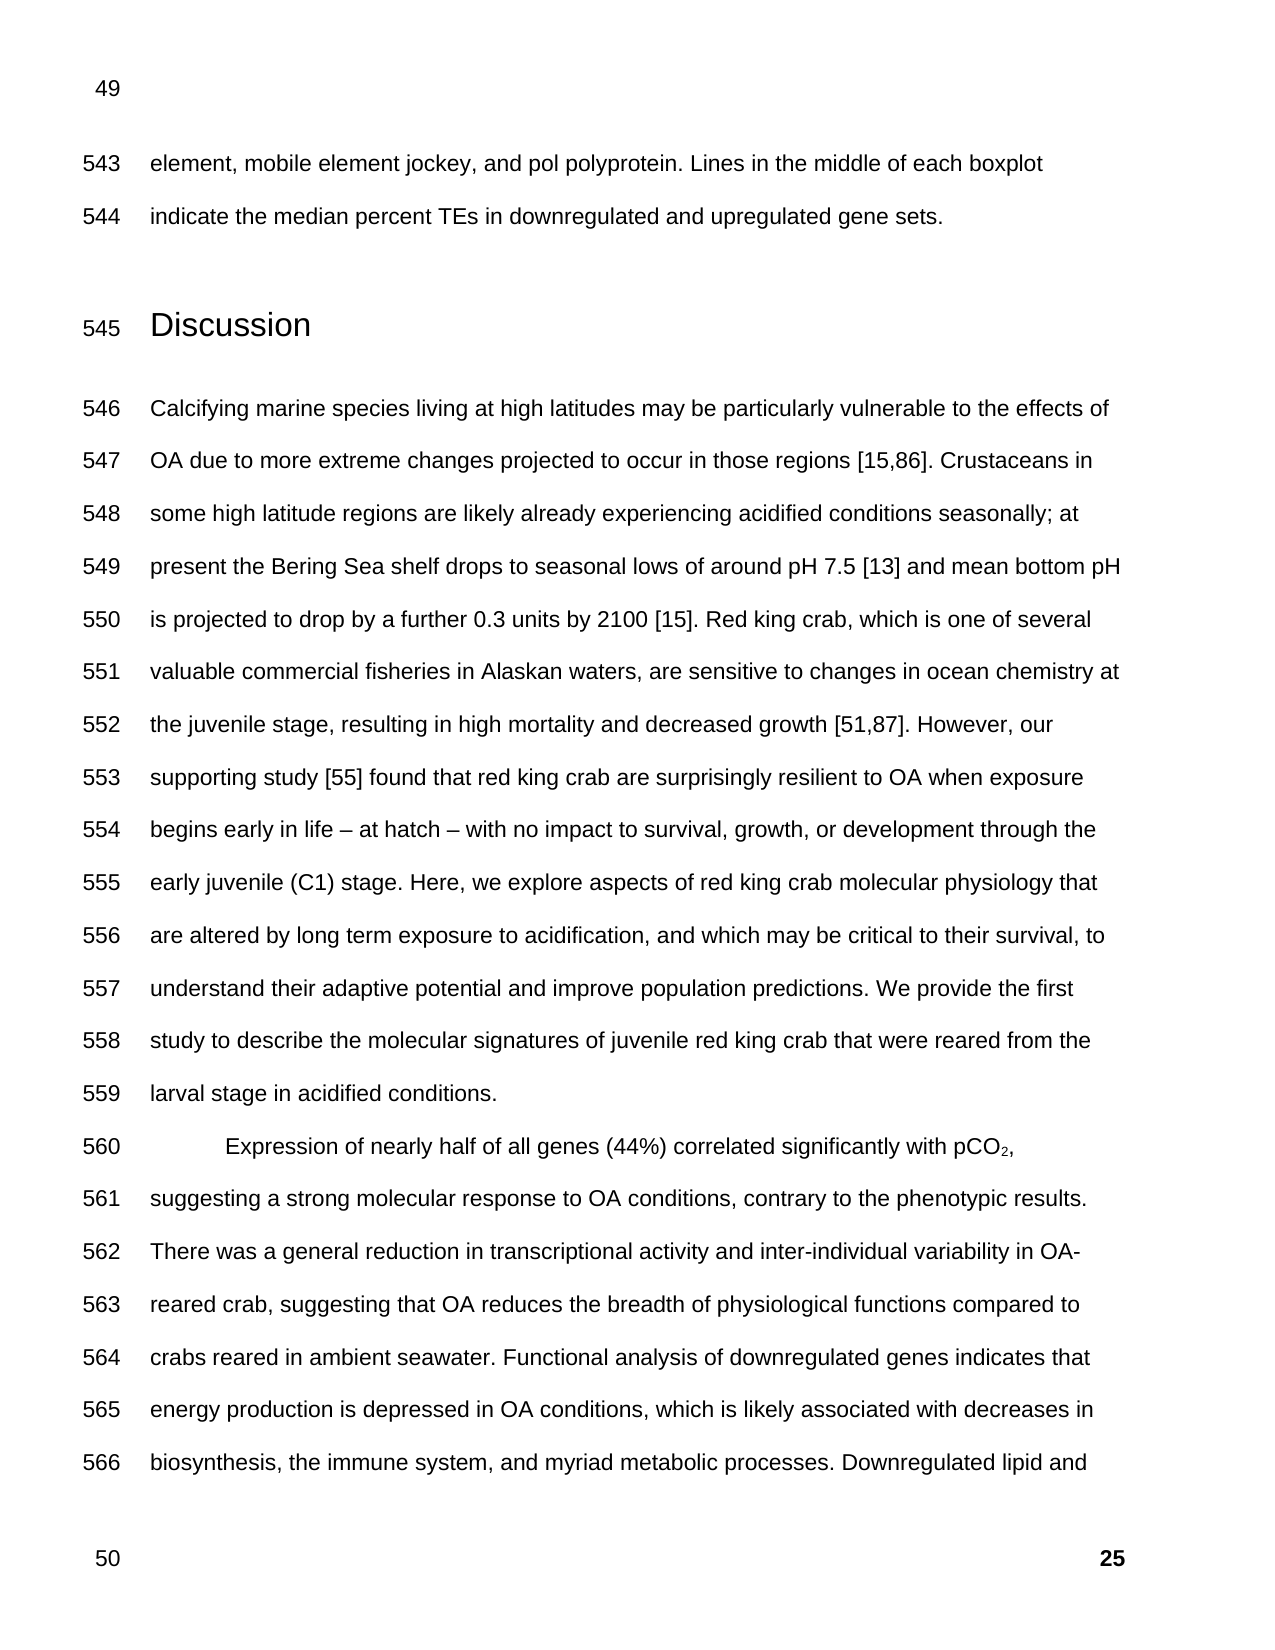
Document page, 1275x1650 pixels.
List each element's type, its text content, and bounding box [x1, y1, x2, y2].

text Calcifying marine species living at high latitudes may be particularly vulnerable to the effects of OA due to more extreme changes projected to occur in those regions [15,86]. Crustaceans in some high latitude regions are likely already experiencing acidified conditions seasonally; at present the Bering Sea shelf drops to seasonal lows of around pH 7.5 [13] and mean bottom pH is projected to drop by a further 0.3 units by 2100 [15]. Red king crab, which is one of several valuable commercial fisheries in Alaskan waters, are sensitive to changes in ocean chemistry at the juvenile stage, resulting in high mortality and decreased growth [51,87]. However, our supporting study [55] found that red king crab are surprisingly resilient to OA when exposure begins early in life – at hatch – with no impact to survival, growth, or development through the early juvenile (C1) stage. Here, we explore aspects of red king crab molecular physiology that are altered by long term exposure to acidification, and which may be critical to their survival, to understand their adaptive potential and improve population predictions. We provide the first study to describe the molecular signatures of juvenile red king crab that were reared from the larval stage in acidified conditions. [150, 395, 1125, 1106]
subtitle Discussion [150, 305, 1125, 344]
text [150, 1133, 1125, 1475]
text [150, 150, 1125, 229]
